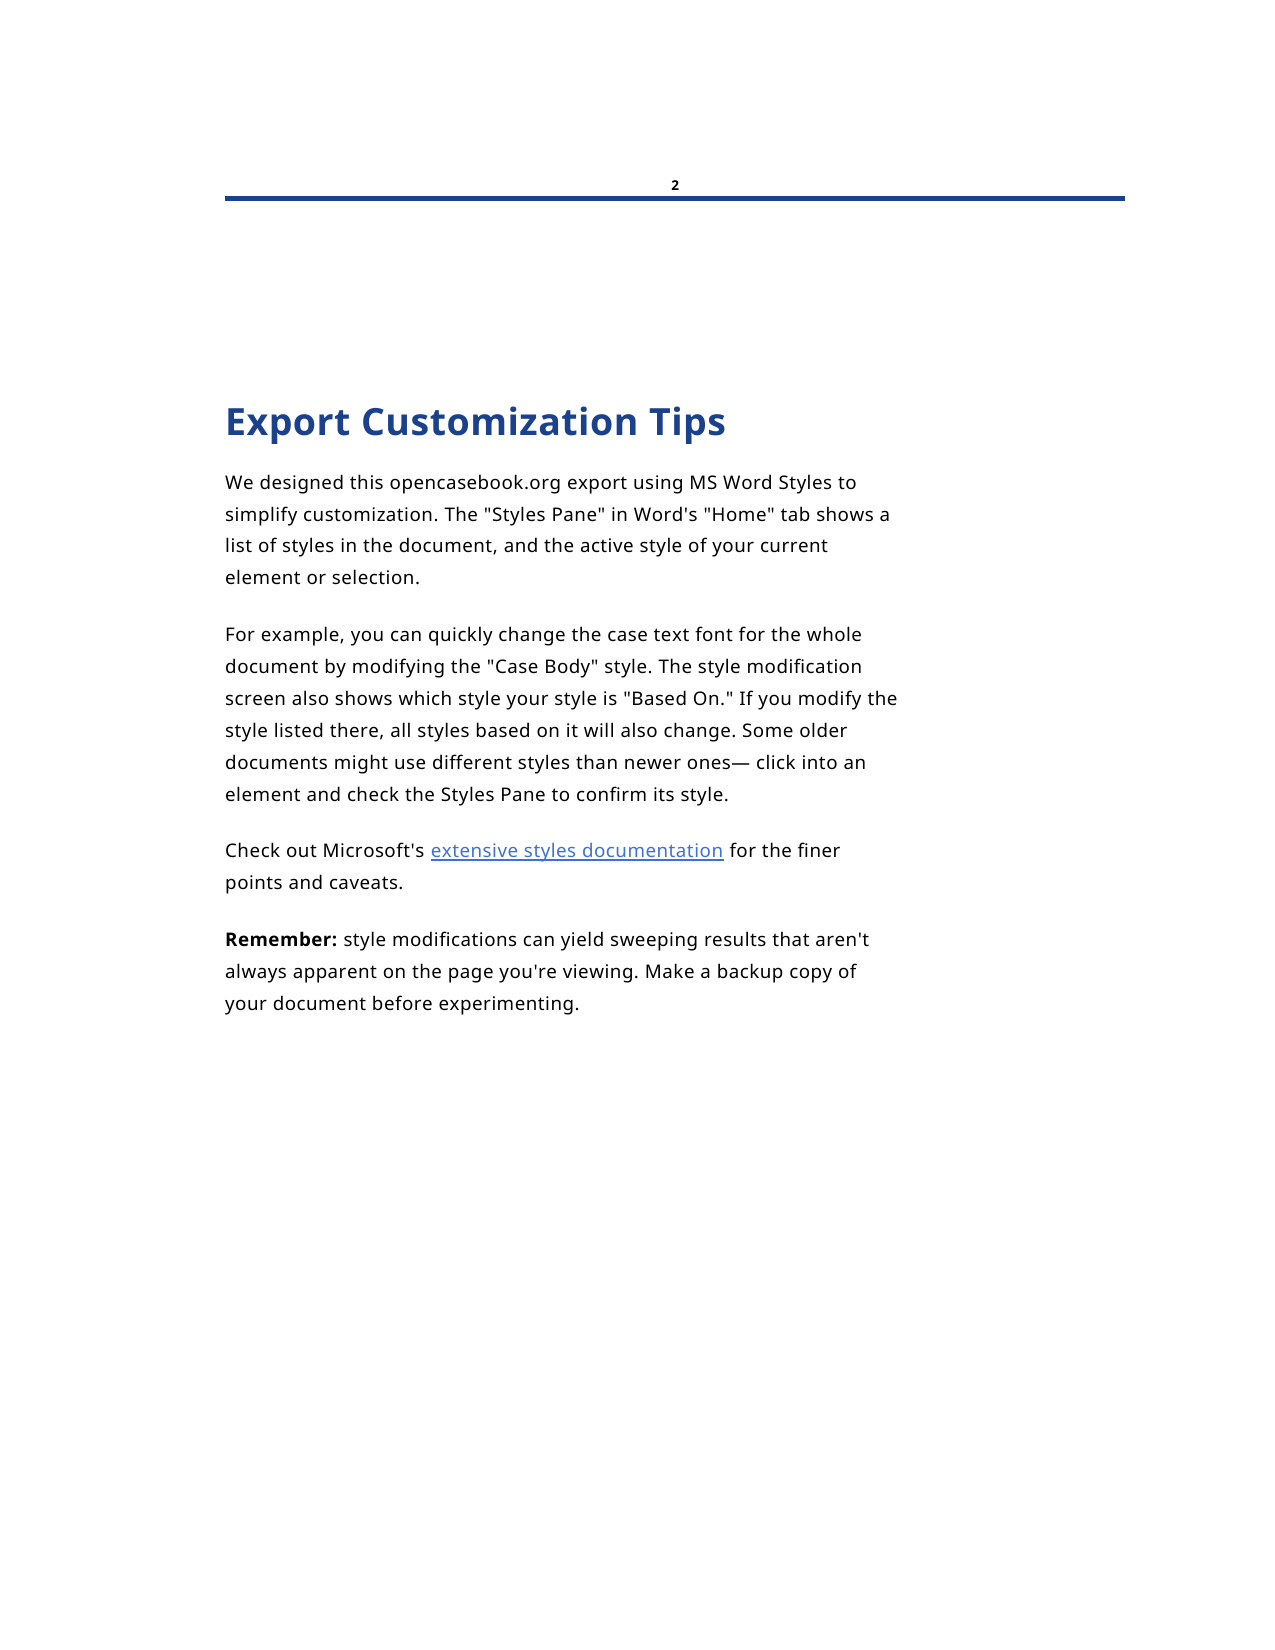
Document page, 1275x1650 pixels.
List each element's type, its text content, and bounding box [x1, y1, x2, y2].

text Remember: style modifications can yield sweeping results that aren't always apparent on the page you're viewing. Make a backup copy of your document before experimenting. [225, 927, 900, 1016]
text For example, you can quickly change the case text font for the whole document by modifying the "Case Body" style. The style modification screen also shows which style your style is "Based On." If you modify the style listed there, all styles based on it will also change. Some older documents might use different styles than newer ones— click into an element and check the Styles Pane to confirm its style. [225, 622, 900, 806]
text We designed this opencasebook.org export using MS Word Styles to simplify customization. The "Styles Pane" in Word's "Home" tab shows a list of styles in the document, and the active style of your current element or selection. [225, 469, 900, 590]
title Export Customization Tips [225, 401, 900, 444]
text Check out Microsoft's extensive styles documentation for the finer points and caveats. [225, 838, 900, 895]
